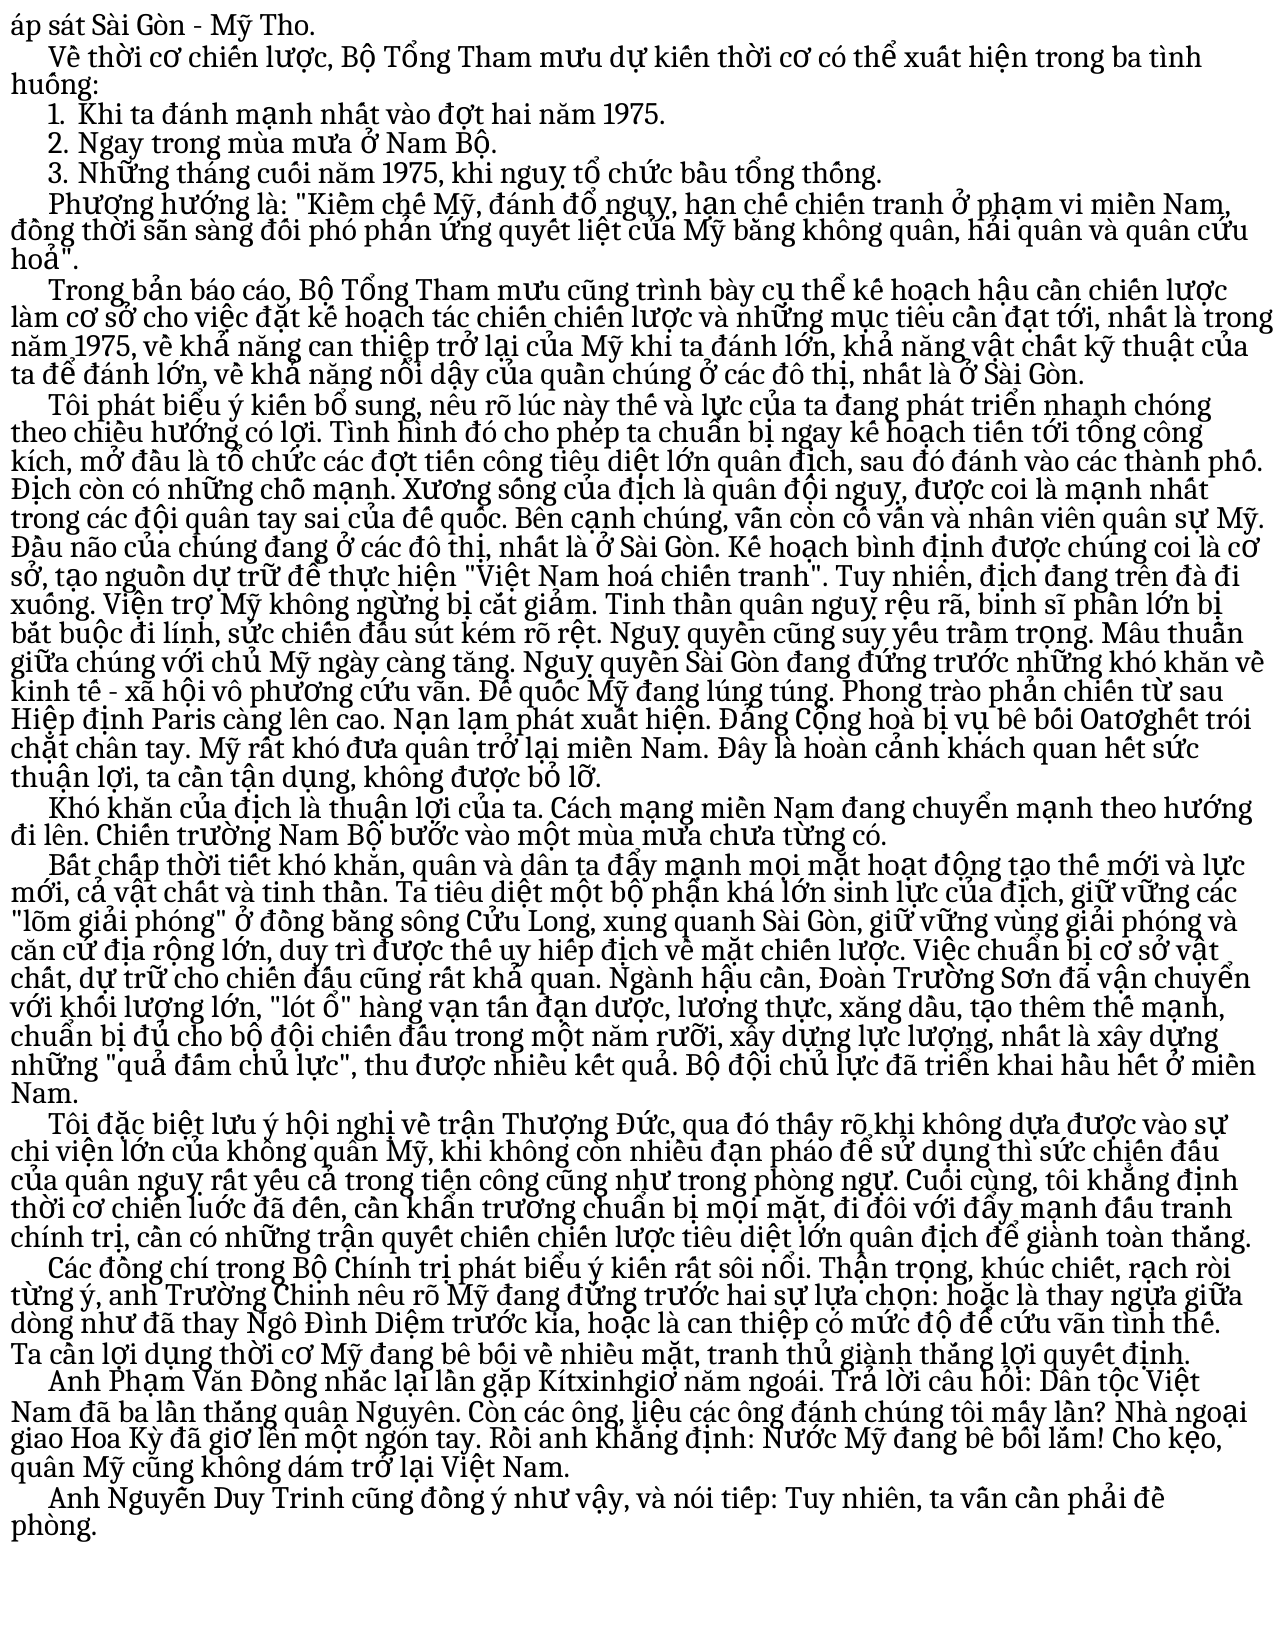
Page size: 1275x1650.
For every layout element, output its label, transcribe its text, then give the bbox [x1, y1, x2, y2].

text Ta cần lợi dụng thời cơ Mỹ đang bê bối về nhiều mặt, tranh thủ giành thắng lợi quyết định. Anh Phạm Văn Đồng nhắc lại lần gặp Kítxinhgiơ năm ngoái. Trả lời câu hỏi: Dân tộc Việt [10, 1342, 1239, 1399]
text Trong bản báo cáo, Bộ Tổng Tham mưu cũng trình bày cụ thể kế hoạch hậu cần chiến lược làm cơ sở cho việc đặt kế hoạch tác chiến chiến lược và những mục tiêu cần đạt tới, nhất là trong năm 1975, về khả năng can thiệp trở lại của Mỹ khi ta đánh lớn, khả năng vật chất kỹ thuật của ta để đánh lớn, về khả năng nổi dậy của quần chúng ở các đô thị, nhất là ở Sài Gòn. [10, 277, 1275, 392]
text Về thời cơ chiến lược, Bộ Tổng Tham mưu dự kiến thời cơ có thể xuất hiện trong ba tình huống: [10, 44, 1275, 102]
list Ngay trong mùa mưa ở Nam Bộ. [48, 129, 1275, 159]
text Tôi phát biểu ý kiến bổ sung, nêu rõ lúc này thế và lực của ta đang phát triển nhanh chóng theo chiều hướng có lợi. Tình hình đó cho phép ta chuẩn bị ngay kế hoạch tiến tới tổng công kích, mở đầu là tổ chức các đợt tiến công tiêu diệt lớn quân địch, sau đó đánh vào các thành phố. Địch còn có những chỗ mạnh. Xương sống của địch là quân đội nguỵ, được coi là mạnh nhất trong các đội quân tay sai của đế quốc. Bên cạnh chúng, vẫn còn cố vấn và nhân viên quân sự Mỹ. Đầu não của chúng đang ở các đô thị, nhất là ở Sài Gòn. Kế hoạch bình định được chúng coi là cơ sở, tạo nguồn dự trữ để thực hiện "Việt Nam hoá chiến tranh". Tuy nhiên, địch đang trên đà đi xuống. Viện trợ Mỹ không ngừng bị cắt giảm. Tinh thần quân nguỵ rệu rã, binh sĩ phần lớn bị bắt buộc đi lính, sức chiến đấu sút kém rõ rệt. Nguỵ quyền cũng suy yếu trầm trọng. Mâu thuẫn giữa chúng với chủ Mỹ ngày càng tăng. Nguỵ quyền Sài Gòn đang đứng trước những khó khăn về kinh tế - xã hội vô phương cứu vãn. Đế quốc Mỹ đang lúng túng. Phong trào phản chiến từ sau Hiệp định Paris càng lên cao. Nạn lạm phát xuất hiện. Đảng Cộng hoà bị vụ bê bối Oatơghết trói chặt chân tay. Mỹ rất khó đưa quân trở lại miền Nam. Đây là hoàn cảnh khách quan hết sức thuận lợi, ta cần tận dụng, không được bỏ lỡ. [10, 392, 1266, 795]
text Nam đã ba lần thắng quân Nguyên. Còn các ông, liệu các ông đánh chúng tôi mấy lần? Nhà ngoại giao Hoa Kỳ đã giơ lên một ngón tay. Rồi anh khẳng định: Nước Mỹ đang bê bối lắm! Cho kẹo, quân Mỹ cũng không dám trở lại Việt Nam. [10, 1399, 1267, 1485]
list Những tháng cuối năm 1975, khi nguỵ tổ chức bầu tổng thống. [48, 159, 1275, 189]
text Tôi đặc biệt lưu ý hội nghị về trận Thượng Đức, qua đó thấy rõ khi không dựa được vào sự chi viện lớn của không quân Mỹ, khi không còn nhiều đạn pháo để sử dụng thì sức chiến đấu của quân nguỵ rất yếu cả trong tiến công cũng như trong phòng ngự. Cuối cùng, tôi khẳng định thời cơ chiến luớc đã đến, cần khẩn trương chuẩn bị mọi mặt, đi đôi với đẩy mạnh đấu tranh chính trị, cần có những trận quyết chiến chiến lược tiêu diệt lớn quân địch để giành toàn thắng. [10, 1112, 1255, 1255]
text Các đồng chí trong Bộ Chính trị phát biểu ý kiến rất sôi nổi. Thận trọng, khúc chiết, rạch ròi từng ý, anh Trường Chinh nêu rõ Mỹ đang đứng trước hai sự lựa chọn: hoặc là thay ngựa giữa dòng như đã thay Ngô Đình Diệm trước kia, hoặc là can thiệp có mức độ để cứu vãn tình thế. [10, 1255, 1275, 1342]
text Anh Nguyễn Duy Trinh cũng đồng ý như vậy, và nói tiếp: Tuy nhiên, ta vẫn cần phải đề phòng. [10, 1486, 1191, 1543]
text Bất chấp thời tiết khó khăn, quân và dân ta đẩy mạnh mọi mặt hoạt động tạo thế mới và lực mới, cả vật chất và tinh thần. Ta tiêu diệt một bộ phận khá lớn sinh lực của địch, giữ vững các "lõm giải phóng" ở đồng bằng sông Cửu Long, xung quanh Sài Gòn, giữ vững vùng giải phóng và căn cứ địa rộng lớn, duy trì được thế uy hiếp địch về mặt chiến lược. Việc chuẩn bị cơ sở vật chất, dự trữ cho chiến đấu cũng rất khả quan. Ngành hậu cần, Đoàn Trường Sơn đã vận chuyển với khối lượng lớn, "lót ổ" hàng vạn tấn đạn dược, lương thực, xăng dầu, tạo thêm thế mạnh, chuẩn bị đủ cho bộ đội chiến đấu trong một năm rưỡi, xây dựng lực lượng, nhất là xây dựng những "quả đấm chủ lực", thu được nhiều kết quả. Bộ đội chủ lực đã triển khai hầu hết ở miền Nam. [10, 853, 1265, 1111]
list Khi ta đánh mạnh nhất vào đợt hai năm 1975. [48, 102, 1275, 129]
text Phương hướng là: "Kiềm chế Mỹ, đánh đổ nguỵ, hạn chế chiến tranh ở phạm vi miền Nam, đồng thời sẵn sàng đối phó phản ứng quyết liệt của Mỹ bằng không quân, hải quân và quân cứu hoả". [10, 191, 1272, 277]
text áp sát Sài Gòn - Mỹ Tho. [10, 9, 1275, 42]
text Khó khăn của địch là thuận lợi của ta. Cách mạng miền Nam đang chuyển mạnh theo hướng đi lên. Chiến trường Nam Bộ bước vào một mùa mưa chưa từng có. [10, 795, 1275, 853]
